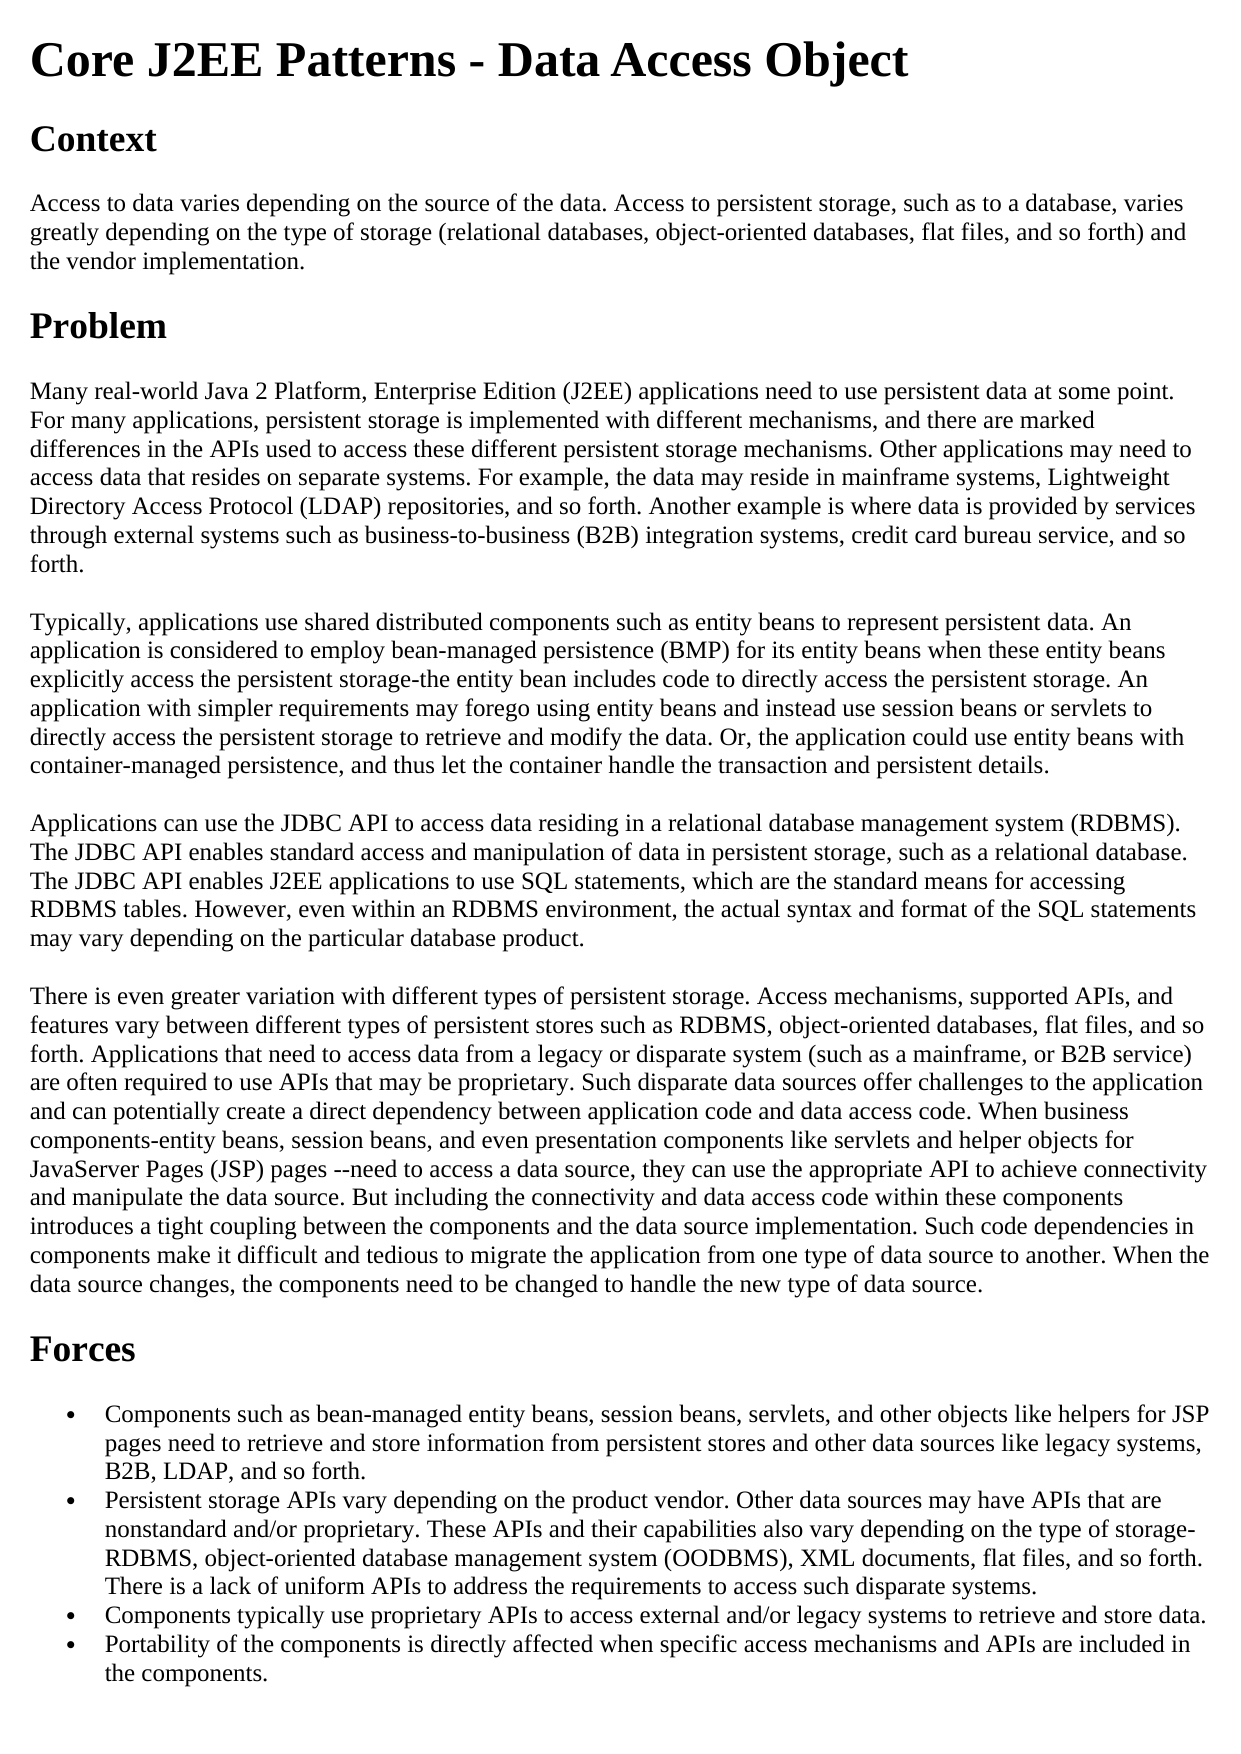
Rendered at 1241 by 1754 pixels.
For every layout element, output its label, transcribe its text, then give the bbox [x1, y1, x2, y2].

text Core J2EE Patterns - Data Access Object [29, 29, 1211, 87]
text Forces [29, 1327, 1211, 1370]
text Many real-world Java 2 Platform, Enterprise Edition (J2EE) applications need to use persistent data at some point. For many applications, persistent storage is implemented with different mechanisms, and there are marked differences in the APIs used to access these different persistent storage mechanisms. Other applications may need to access data that resides on separate systems. For example, the data may reside in mainframe systems, Lightweight Directory Access Protocol (LDAP) repositories, and so forth. Another example is where data is provided by services through external systems such as business-to-business (B2B) integration systems, credit card bureau service, and so forth. [29, 376, 1211, 577]
text Applications can use the JDBC API to access data residing in a relational database management system (RDBMS). The JDBC API enables standard access and manipulation of data in persistent storage, such as a relational database. The JDBC API enables J2EE applications to use SQL statements, which are the standard means for accessing RDBMS tables. However, even within an RDBMS environment, the actual syntax and format of the SQL statements may vary depending on the particular database product. [29, 808, 1211, 952]
text There is even greater variation with different types of persistent storage. Access mechanisms, supported APIs, and features vary between different types of persistent stores such as RDBMS, object-oriented databases, flat files, and so forth. Applications that need to access data from a legacy or disparate system (such as a mainframe, or B2B service) are often required to use APIs that may be proprietary. Such disparate data sources offer challenges to the application and can potentially create a direct dependency between application code and data access code. When business components-entity beans, session beans, and even presentation components like servlets and helper objects for JavaServer Pages (JSP) pages --need to access a data source, they can use the appropriate API to achieve connectivity and manipulate the data source. But including the connectivity and data access code within these components introduces a tight coupling between the components and the data source implementation. Such code dependencies in components make it difficult and tedious to migrate the application from one type of data source to another. When the data source changes, the components need to be changed to handle the new type of data source. [29, 981, 1211, 1297]
list Persistent storage APIs vary depending on the product vendor. Other data sources may have APIs that are nonstandard and/or proprietary. These APIs and their capabilities also vary depending on the type of storage-RDBMS, object-oriented database management system (OODBMS), XML documents, flat files, and so forth. There is a lack of uniform APIs to address the requirements to access such disparate systems. [67, 1485, 1211, 1600]
text Typically, applications use shared distributed components such as entity beans to represent persistent data. An application is considered to employ bean-managed persistence (BMP) for its entity beans when these entity beans explicitly access the persistent storage-the entity bean includes code to directly access the persistent storage. An application with simpler requirements may forego using entity beans and instead use session beans or servlets to directly access the persistent storage to retrieve and modify the data. Or, the application could use entity beans with container-managed persistence, and thus let the container handle the transaction and persistent details. [29, 607, 1211, 779]
text Access to data varies depending on the source of the data. Access to persistent storage, such as to a database, varies greatly depending on the type of storage (relational databases, object-oriented databases, flat files, and so forth) and the vendor implementation. [29, 188, 1211, 275]
list Components such as bean-managed entity beans, session beans, servlets, and other objects like helpers for JSP pages need to retrieve and store information from persistent stores and other data sources like legacy systems, B2B, LDAP, and so forth. [67, 1399, 1211, 1485]
list Portability of the components is directly affected when specific access mechanisms and APIs are included in the components. [67, 1629, 1211, 1686]
text Context [29, 116, 1211, 159]
text Problem [29, 304, 1211, 347]
list Components typically use proprietary APIs to access external and/or legacy systems to retrieve and store data. [67, 1600, 1211, 1629]
